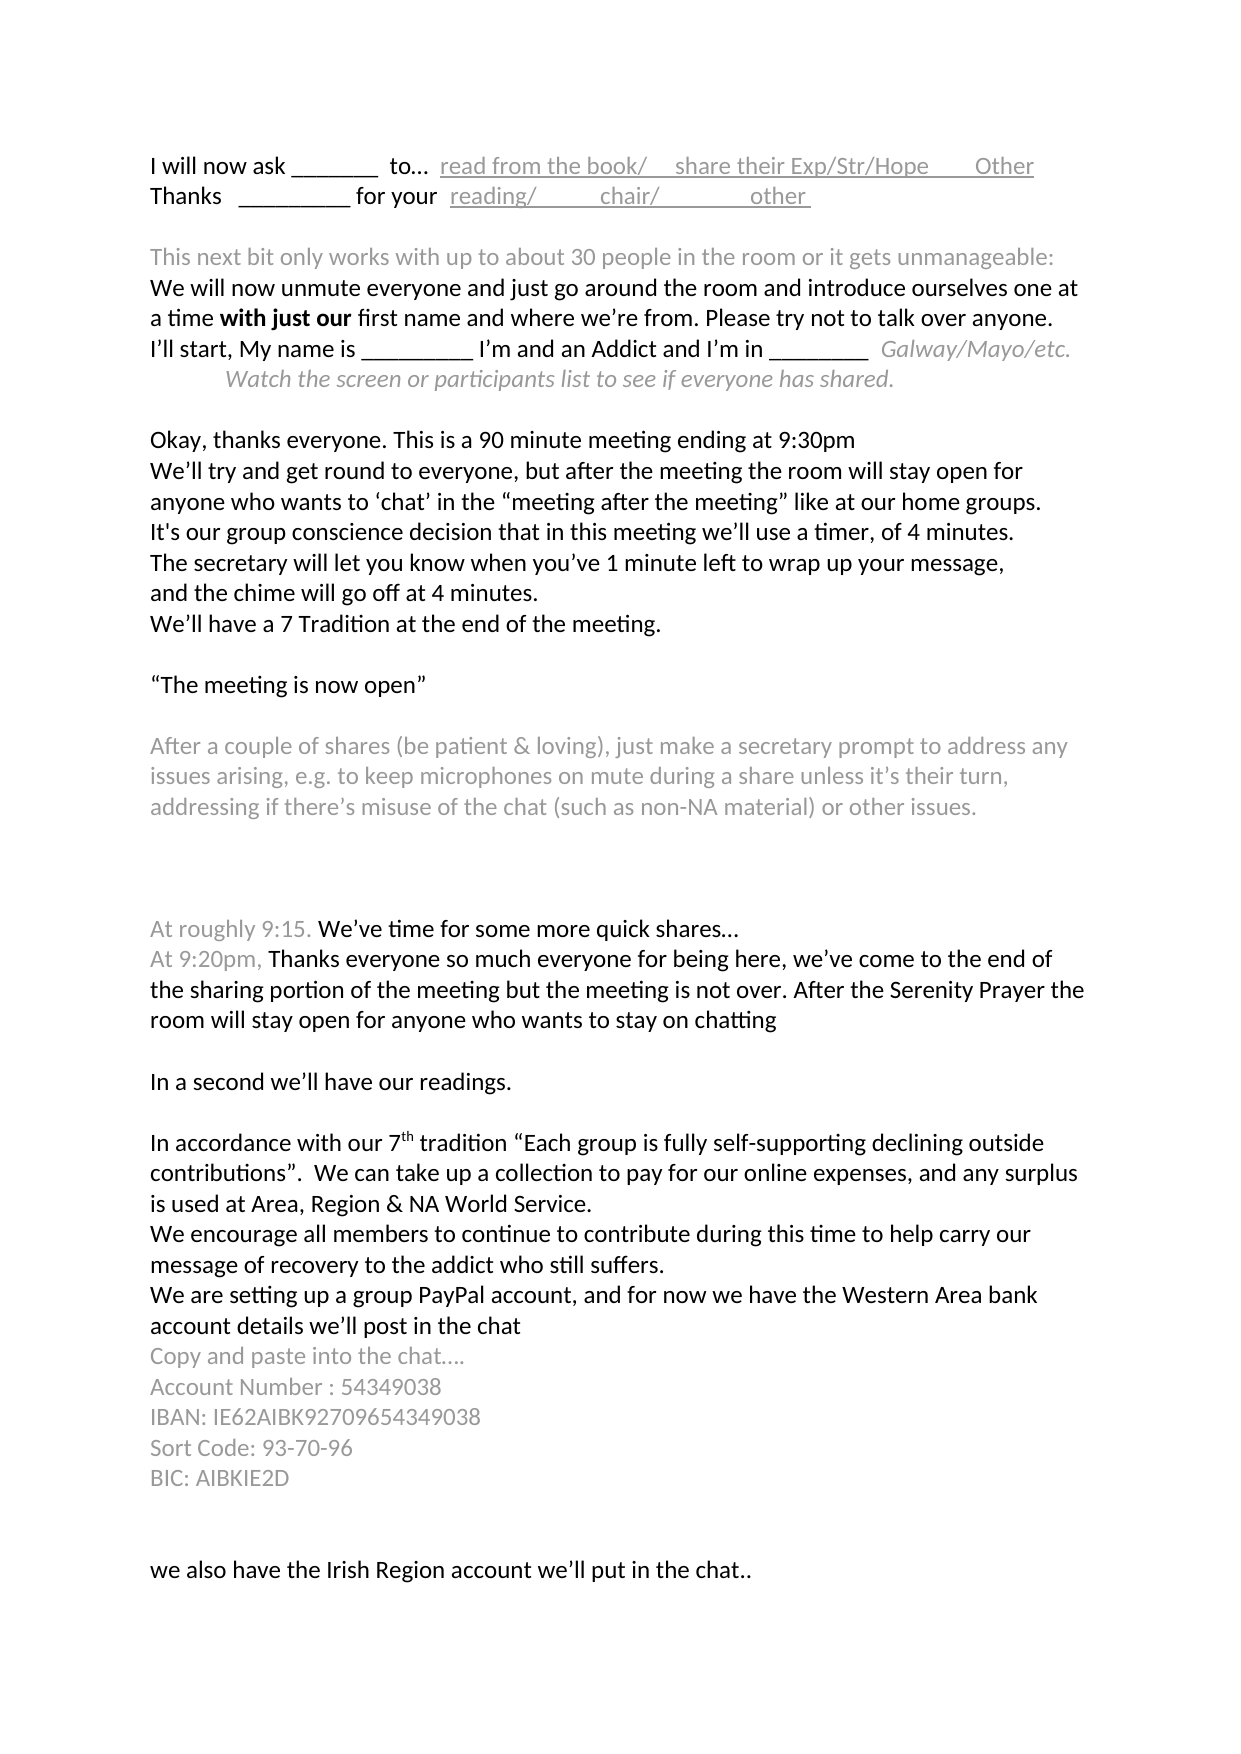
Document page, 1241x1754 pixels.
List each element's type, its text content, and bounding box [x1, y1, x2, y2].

text After a couple of shares (be patient & loving), just make a secretary prompt to address any issues arising, e.g. to keep microphones on mute during a share unless it’s their turn, [150, 730, 1090, 791]
text The secretary will let you know when you’ve 1 minute left to wrap up your message, [150, 547, 1090, 577]
text At 9:20pm, Thanks everyone so much everyone for being here, we’ve come to the end of the sharing portion of the meeting but the meeting is not over. After the Serenity Prayer the room will stay open for anyone who wants to stay on chatting [150, 943, 1090, 1035]
text “The meeting is now open” [150, 669, 1090, 699]
text I will now ask _______ to… read from the book/ share their Exp/Str/Hope Other [150, 150, 1090, 181]
text I’ll start, My name is _________ I’m and an Addict and I’m in ________ Galway/Mayo/etc. Watch the screen or participants list to see if everyone has shared. [150, 333, 1090, 394]
text BIC: AIBKIE2D [150, 1462, 1090, 1493]
text We encourage all members to continue to contribute during this time to help carry our message of recovery to the addict who still suffers. [150, 1218, 1090, 1279]
text It's our group conscience decision that in this meeting we’ll use a timer, of 4 minutes. [150, 516, 1090, 547]
text In accordance with our 7th tradition “Each group is fully self-supporting declining outside contributions”. We can take up a collection to pay for our online expenses, and any surplus is used at Area, Region & NA World Service. [150, 1127, 1090, 1218]
text we also have the Irish Region account we’ll put in the chat.. [150, 1554, 1090, 1584]
text Sort Code: 93-70-96 [150, 1432, 1090, 1462]
text We’ll have a 7 Tradition at the end of the meeting. [150, 608, 1090, 638]
text Account Number : 54349038 [150, 1371, 1090, 1401]
text addressing if there’s misuse of the chat (such as non-NA material) or other issues. [150, 791, 1090, 821]
text We’ll try and get round to everyone, but after the meeting the room will stay open for anyone who wants to ‘chat’ in the “meeting after the meeting” like at our home groups. [150, 455, 1090, 516]
text We will now unmute everyone and just go around the room and introduce ourselves one at a time with just our first name and where we’re from. Please try not to talk over anyone. [150, 272, 1090, 333]
text IBAN: IE62AIBK92709654349038 [150, 1401, 1090, 1432]
text In a second we’ll have our readings. [150, 1066, 1090, 1096]
text We are setting up a group PayPal account, and for now we have the Western Area bank account details we’ll post in the chat [150, 1279, 1090, 1340]
text This next bit only works with up to about 30 people in the room or it gets unmanageable: [150, 242, 1090, 272]
text Okay, thanks everyone. This is a 90 minute meeting ending at 9:30pm [150, 425, 1090, 455]
text and the chime will go off at 4 minutes. [150, 577, 1090, 608]
text At roughly 9:15. We’ve time for some more quick shares… [150, 913, 1090, 943]
text Copy and paste into the chat…. [150, 1340, 1090, 1371]
text Thanks _________ for your reading/ chair/ other [150, 181, 1090, 211]
